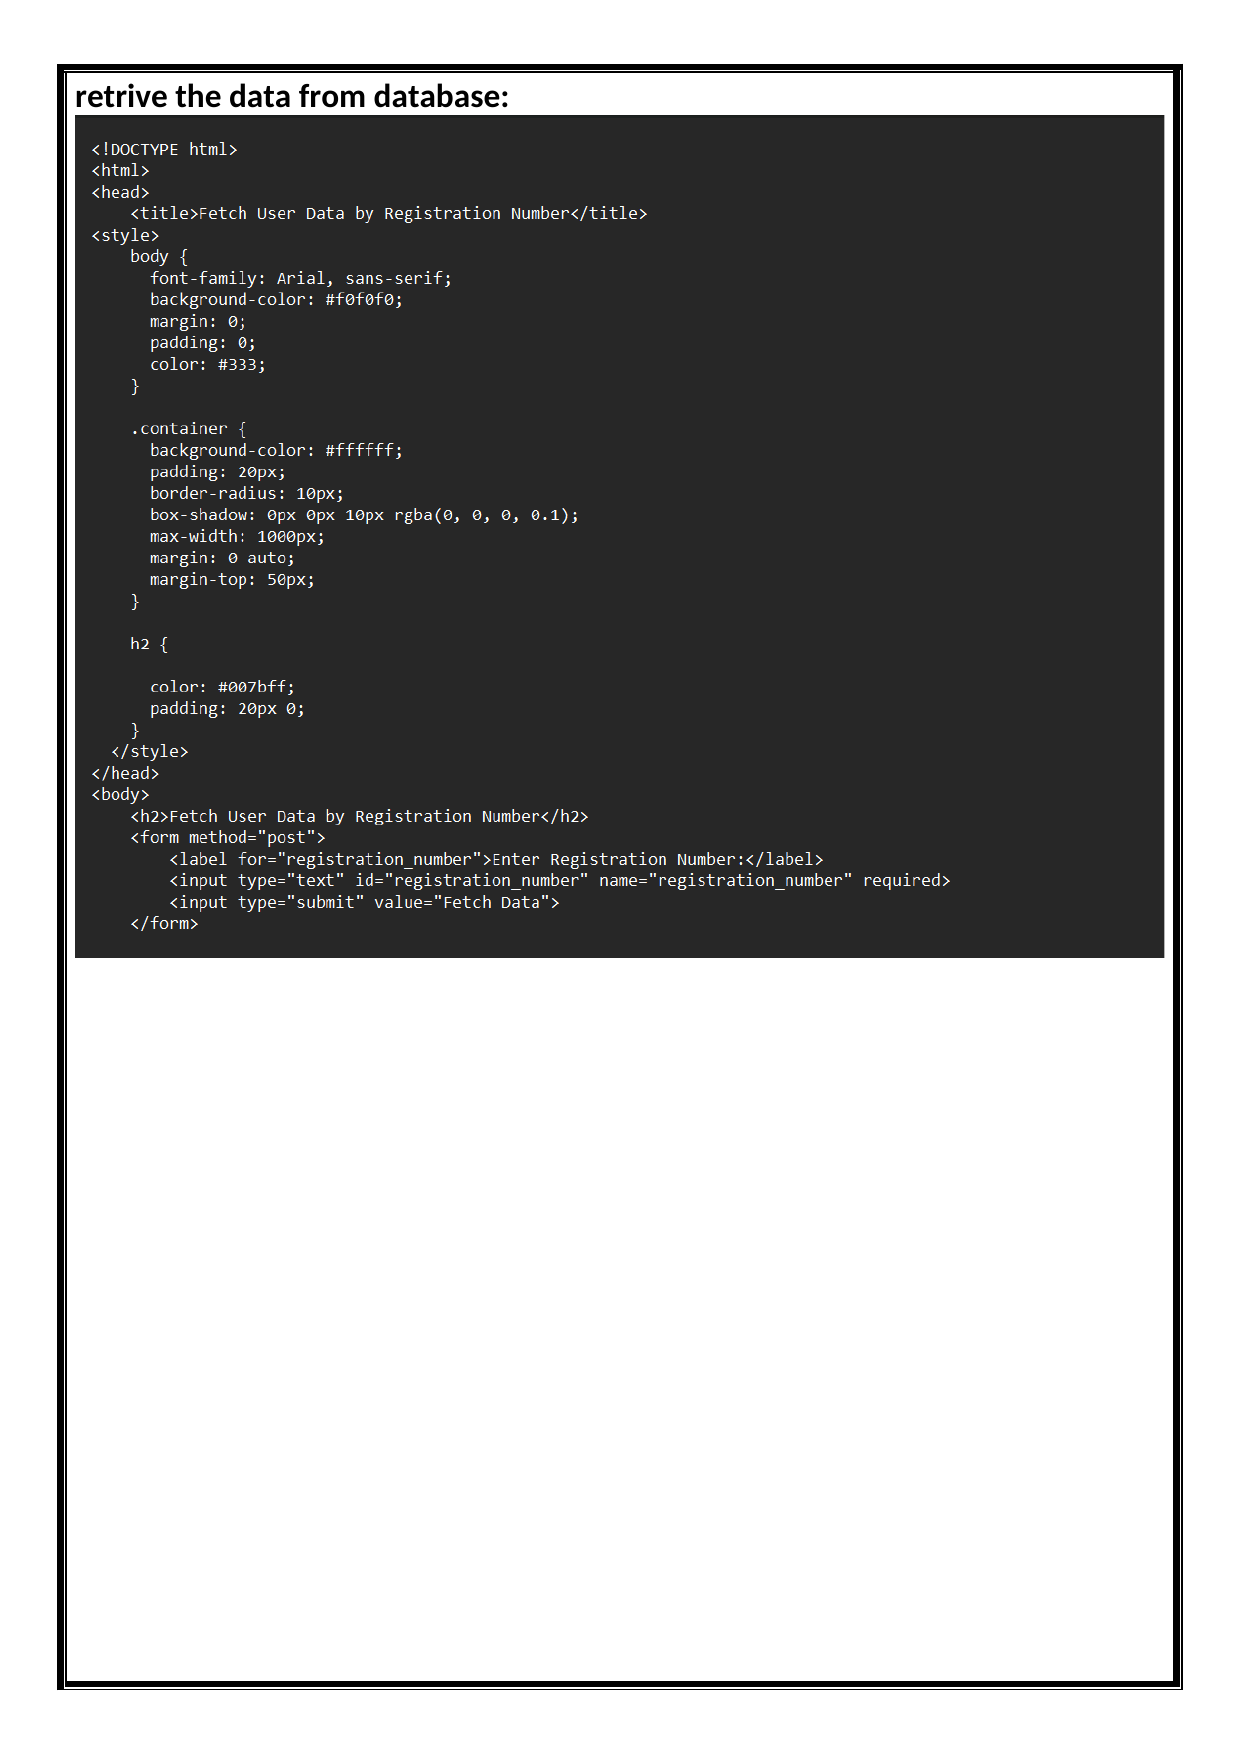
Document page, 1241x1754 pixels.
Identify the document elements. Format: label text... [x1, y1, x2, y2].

picture [75, 115, 1165, 958]
list retrive the data from database: [75, 75, 1165, 115]
